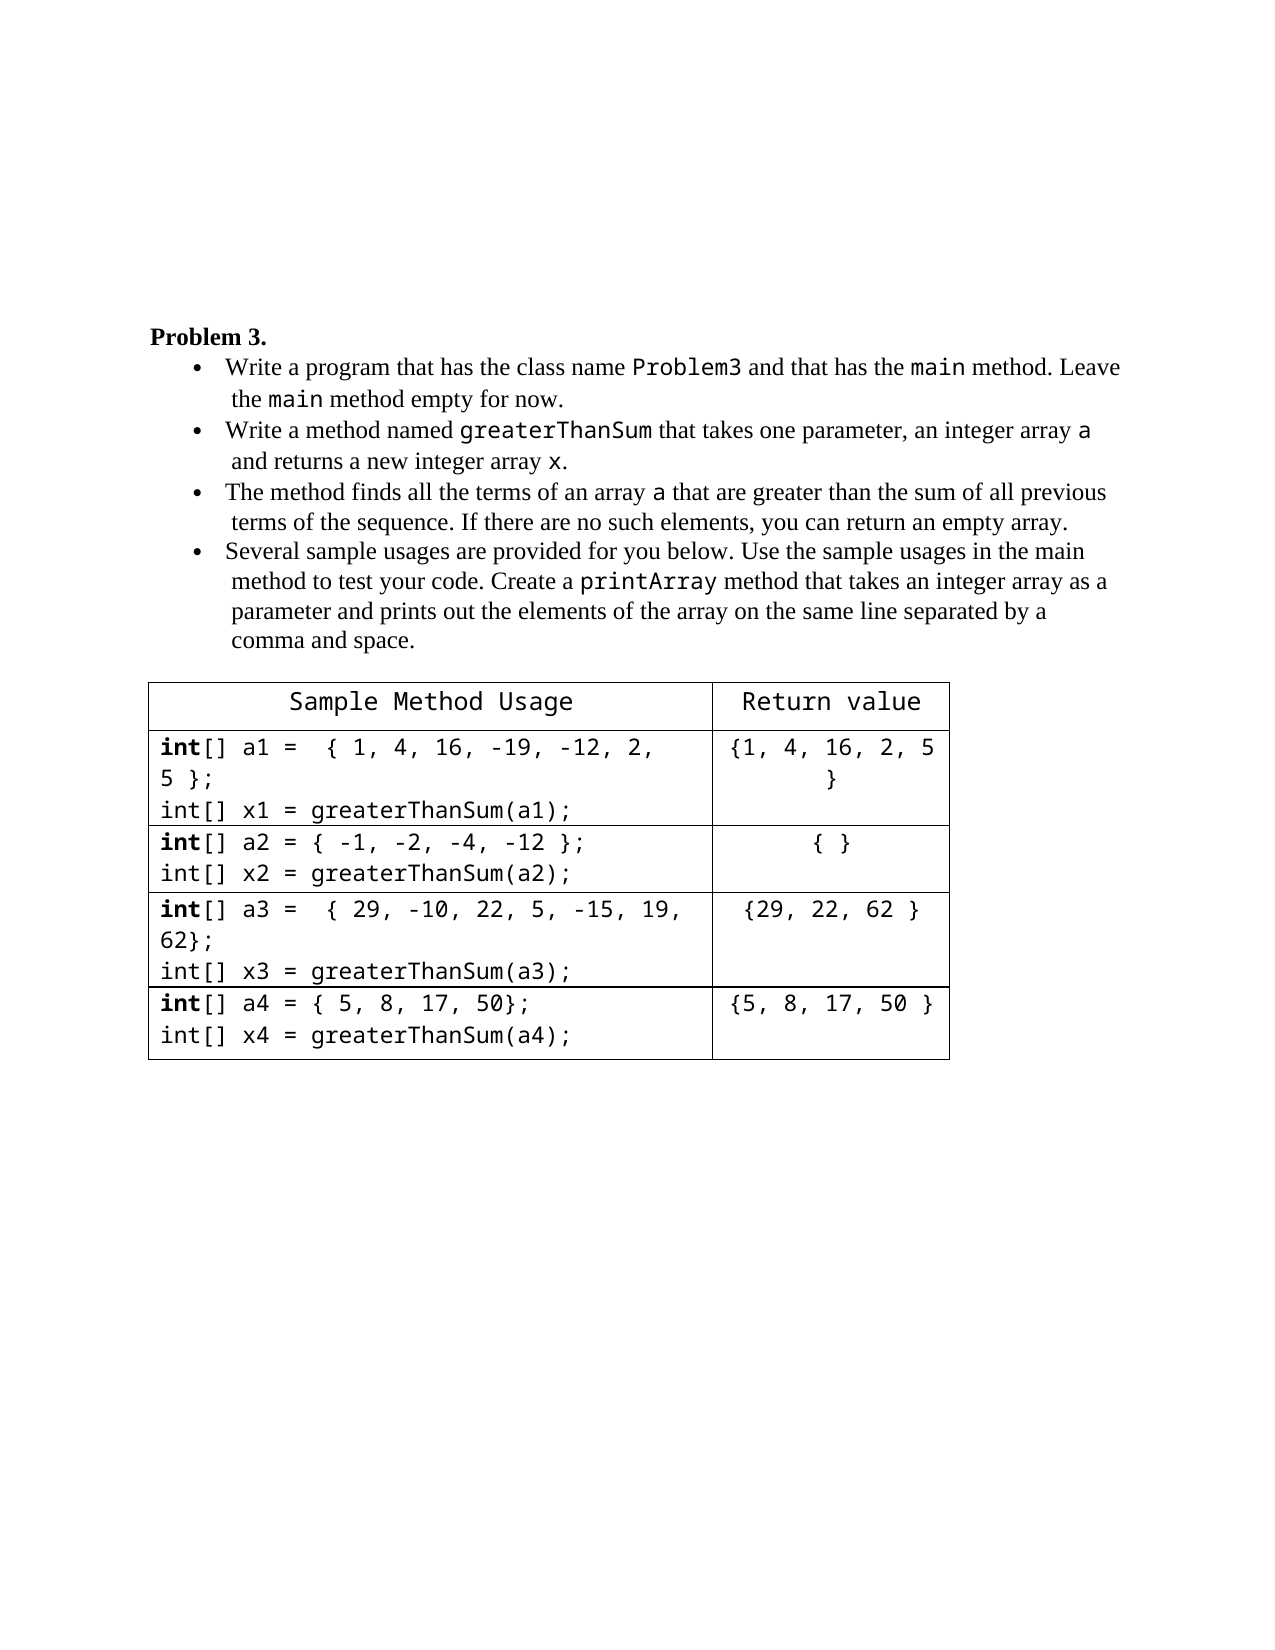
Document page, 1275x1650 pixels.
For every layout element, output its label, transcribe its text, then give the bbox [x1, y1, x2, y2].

list The method finds all the terms of an array a that are greater than the sum of all previous terms of the sequence. If there are no such elements, you can return an empty array. [194, 476, 1125, 536]
table_cell {29, 22, 62 } [713, 893, 949, 986]
text Problem 3. [150, 322, 1125, 351]
table_cell {5, 8, 17, 50 } [713, 988, 949, 1059]
table_cell int[] a2 = { -1, -2, -4, -12 }; int[] x2 = greaterThanSum(a2); [149, 826, 712, 892]
list Write a method named greaterThanSum that takes one parameter, an integer array a and returns a new integer array x. [194, 414, 1125, 476]
list Several sample usages are provided for you below. Use the sample usages in the main method to test your code. Create a printArray method that takes an integer array as a parameter and prints out the elements of the array on the same line separated by a comma and space. [194, 536, 1125, 654]
table_header Return value [713, 683, 949, 730]
list Write a program that has the class name Problem3 and that has the main method. Leave the main method empty for now. [194, 351, 1125, 414]
table_cell int[] a1 = { 1, 4, 16, -19, -12, 2, 5 }; int[] x1 = greaterThanSum(a1); [149, 731, 712, 825]
table_cell {1, 4, 16, 2, 5 } [713, 731, 949, 825]
table_cell int[] a3 = { 29, -10, 22, 5, -15, 19, 62}; int[] x3 = greaterThanSum(a3); [149, 893, 712, 986]
table_cell { } [713, 826, 949, 892]
table_cell int[] a4 = { 5, 8, 17, 50}; int[] x4 = greaterThanSum(a4); [149, 988, 712, 1059]
table_header Sample Method Usage [149, 683, 712, 730]
